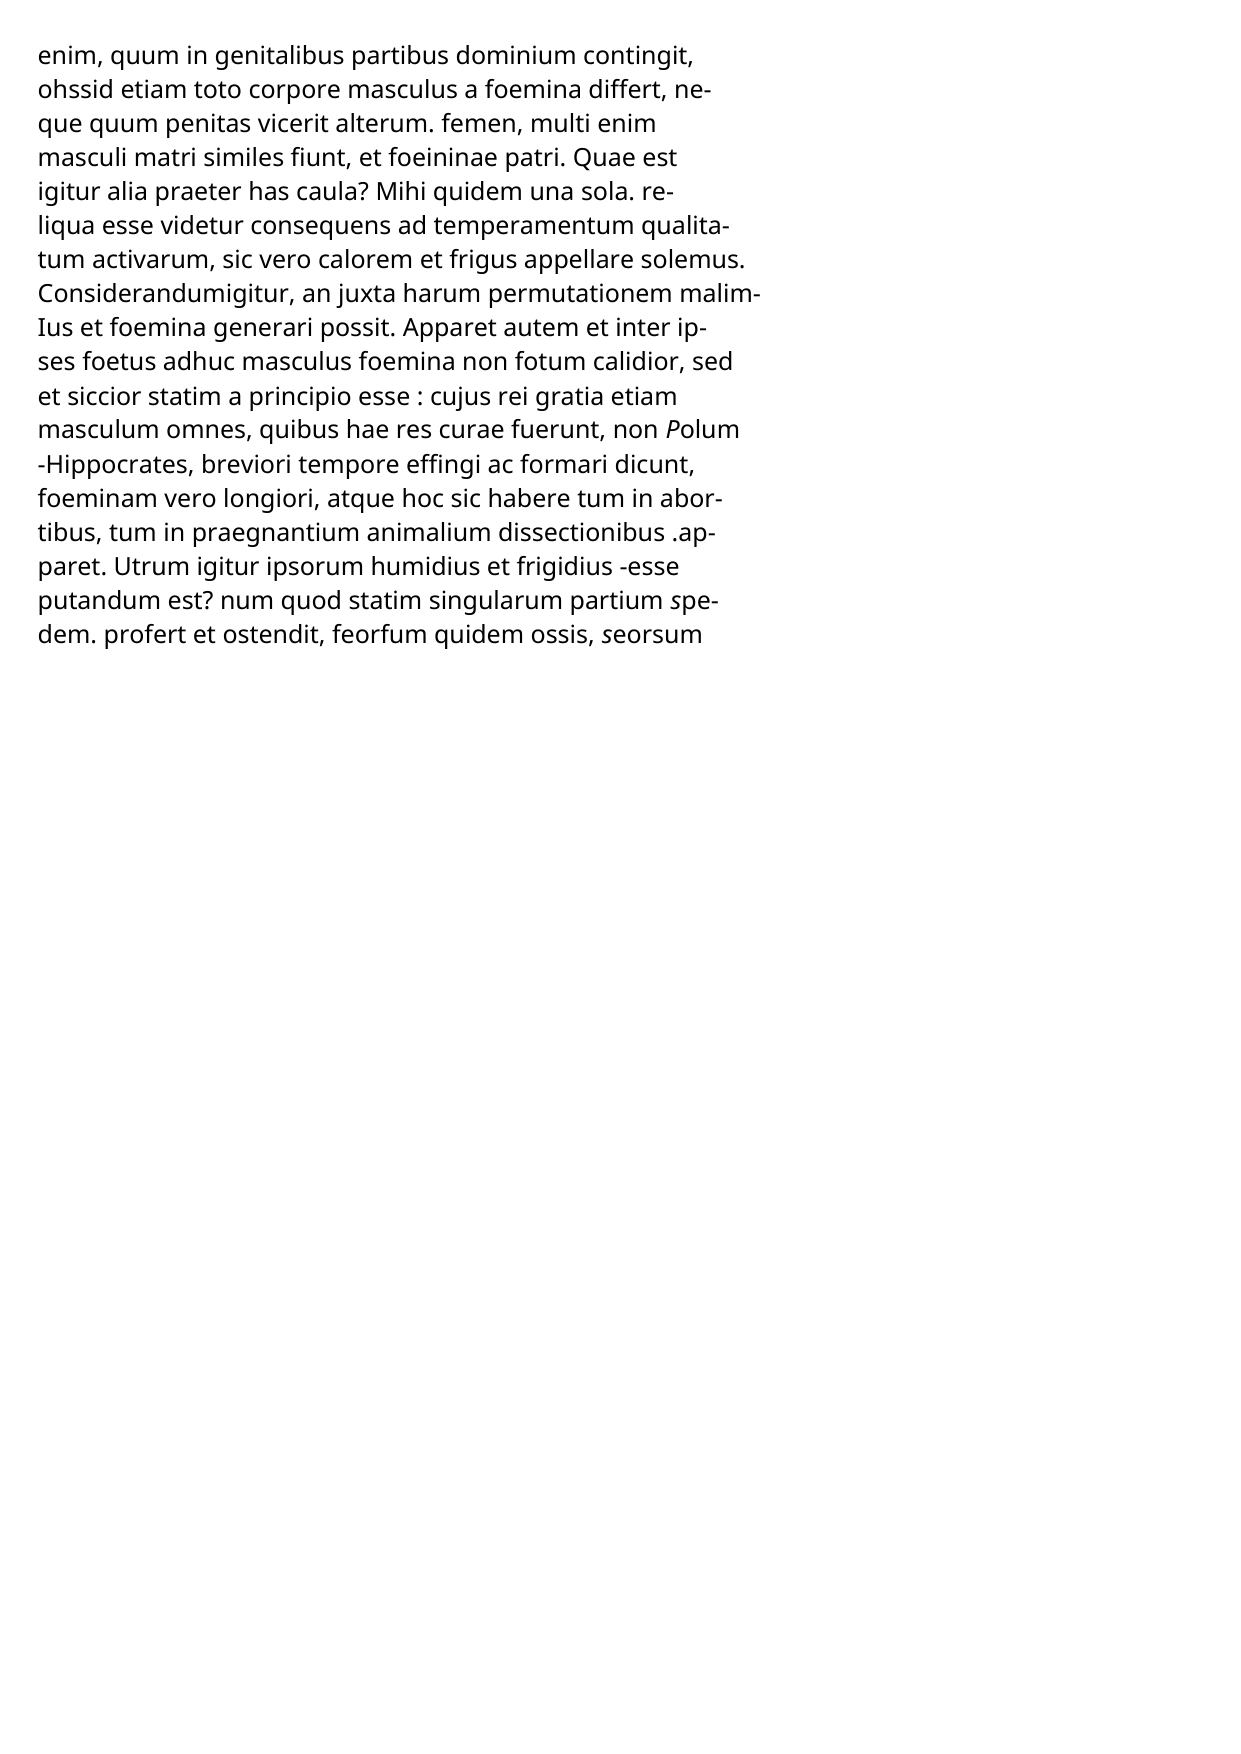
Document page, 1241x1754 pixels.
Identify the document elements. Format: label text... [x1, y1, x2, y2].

text enim, quum in genitalibus partibus dominium contingit, ohssid etiam toto corpore masculus a foemina differt, ne- que quum penitas vicerit alterum. femen, multi enim masculi matri similes fiunt, et foeininae patri. Quae est igitur alia praeter has caula? Mihi quidem una sola. re- liqua esse videtur consequens ad temperamentum qualita- tum activarum, sic vero calorem et frigus appellare solemus. Considerandumigitur, an juxta harum permutationem malim- Ius et foemina generari possit. Apparet autem et inter ip- ses foetus adhuc masculus foemina non fotum calidior, sed et siccior statim a principio esse : cujus rei gratia etiam masculum omnes, quibus hae res curae fuerunt, non Polum -Hippocrates, breviori tempore effingi ac formari dicunt, foeminam vero longiori, atque hoc sic habere tum in abor- tibus, tum in praegnantium animalium dissectionibus .ap- paret. Utrum igitur ipsorum humidius et frigidius -esse putandum est? num quod statim singularum partium spe- dem. profert et ostendit, feorfum quidem ossis, seorsum [37, 37, 1203, 651]
